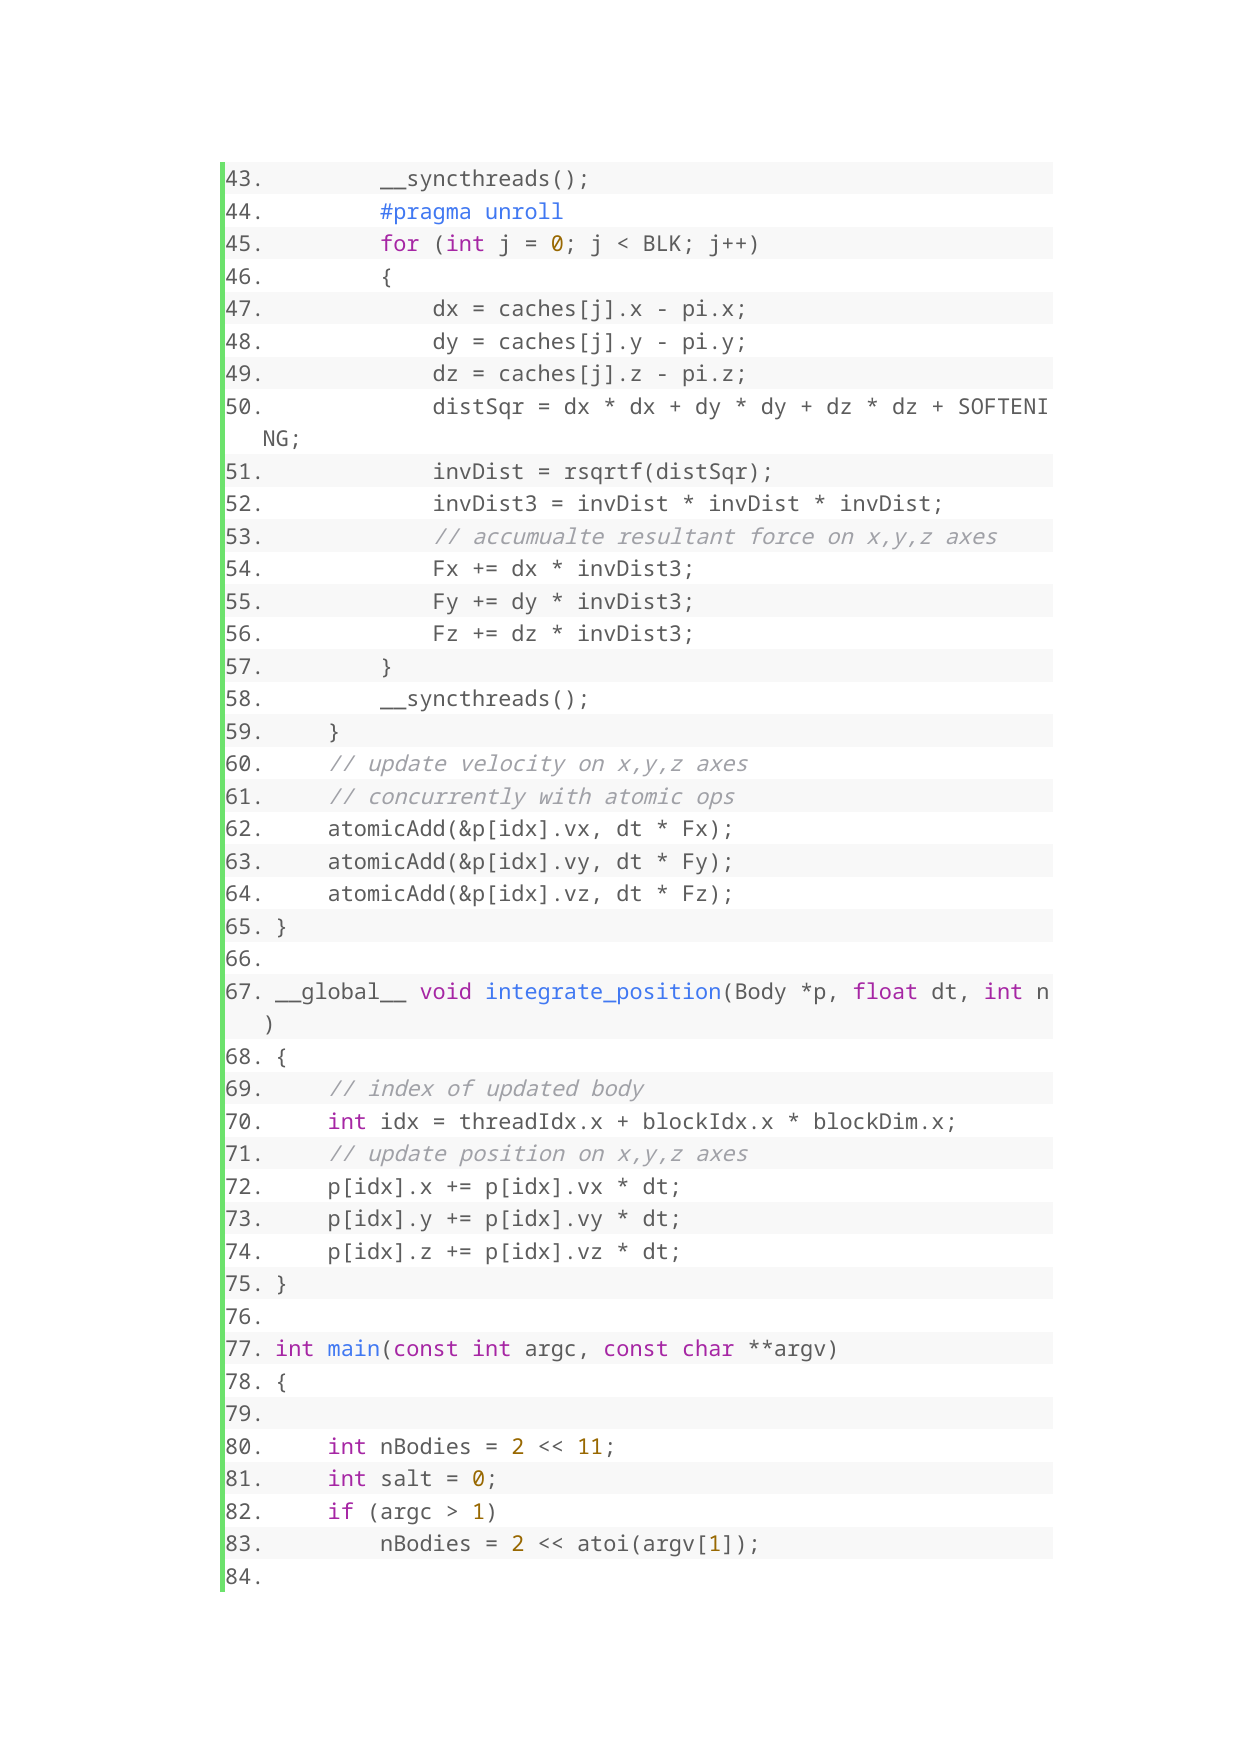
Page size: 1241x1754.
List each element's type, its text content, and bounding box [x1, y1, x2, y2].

list int salt = 0; [225, 1462, 1053, 1494]
list nBodies = 2 << atoi(argv[1]); [225, 1527, 1053, 1559]
list Fy += dy * invDist3; [225, 584, 1053, 617]
list #pragma unroll [225, 194, 1053, 227]
list invDist = rsqrtf(distSqr); [225, 454, 1053, 487]
list invDist3 = invDist * invDist * invDist; [225, 487, 1053, 519]
list distSqr = dx * dx + dy * dy + dz * dz + SOFTENING; [225, 389, 1053, 454]
list Fx += dx * invDist3; [225, 552, 1053, 584]
list } [225, 909, 1053, 942]
list p[idx].y += p[idx].vy * dt; [225, 1202, 1053, 1234]
list } [225, 1267, 1053, 1299]
list // update position on x,y,z axes [225, 1137, 1053, 1169]
list // accumualte resultant force on x,y,z axes [225, 519, 1053, 552]
list atomicAdd(&p[idx].vy, dt * Fy); [225, 844, 1053, 877]
list { [225, 1364, 1053, 1397]
list } [225, 649, 1053, 682]
list if (argc > 1) [225, 1494, 1053, 1527]
list atomicAdd(&p[idx].vx, dt * Fx); [225, 812, 1053, 844]
list dx = caches[j].x - pi.x; [225, 292, 1053, 324]
list { [225, 259, 1053, 292]
list __syncthreads(); [225, 162, 1053, 194]
list int idx = threadIdx.x + blockIdx.x * blockDim.x; [225, 1104, 1053, 1137]
list p[idx].x += p[idx].vx * dt; [225, 1169, 1053, 1202]
list atomicAdd(&p[idx].vz, dt * Fz); [225, 877, 1053, 909]
list int nBodies = 2 << 11; [225, 1429, 1053, 1462]
list dy = caches[j].y - pi.y; [225, 324, 1053, 357]
list } [225, 714, 1053, 747]
list Fz += dz * invDist3; [225, 617, 1053, 649]
list // index of updated body [225, 1072, 1053, 1104]
list dz = caches[j].z - pi.z; [225, 357, 1053, 389]
list for (int j = 0; j < BLK; j++) [225, 227, 1053, 259]
list // concurrently with atomic ops [225, 779, 1053, 812]
list p[idx].z += p[idx].vz * dt; [225, 1234, 1053, 1267]
list int main(const int argc, const char **argv) [225, 1332, 1053, 1364]
list __global__ void integrate_position(Body *p, float dt, int n) [225, 974, 1053, 1039]
list __syncthreads(); [225, 682, 1053, 714]
list { [225, 1039, 1053, 1072]
list // update velocity on x,y,z axes [225, 747, 1053, 779]
